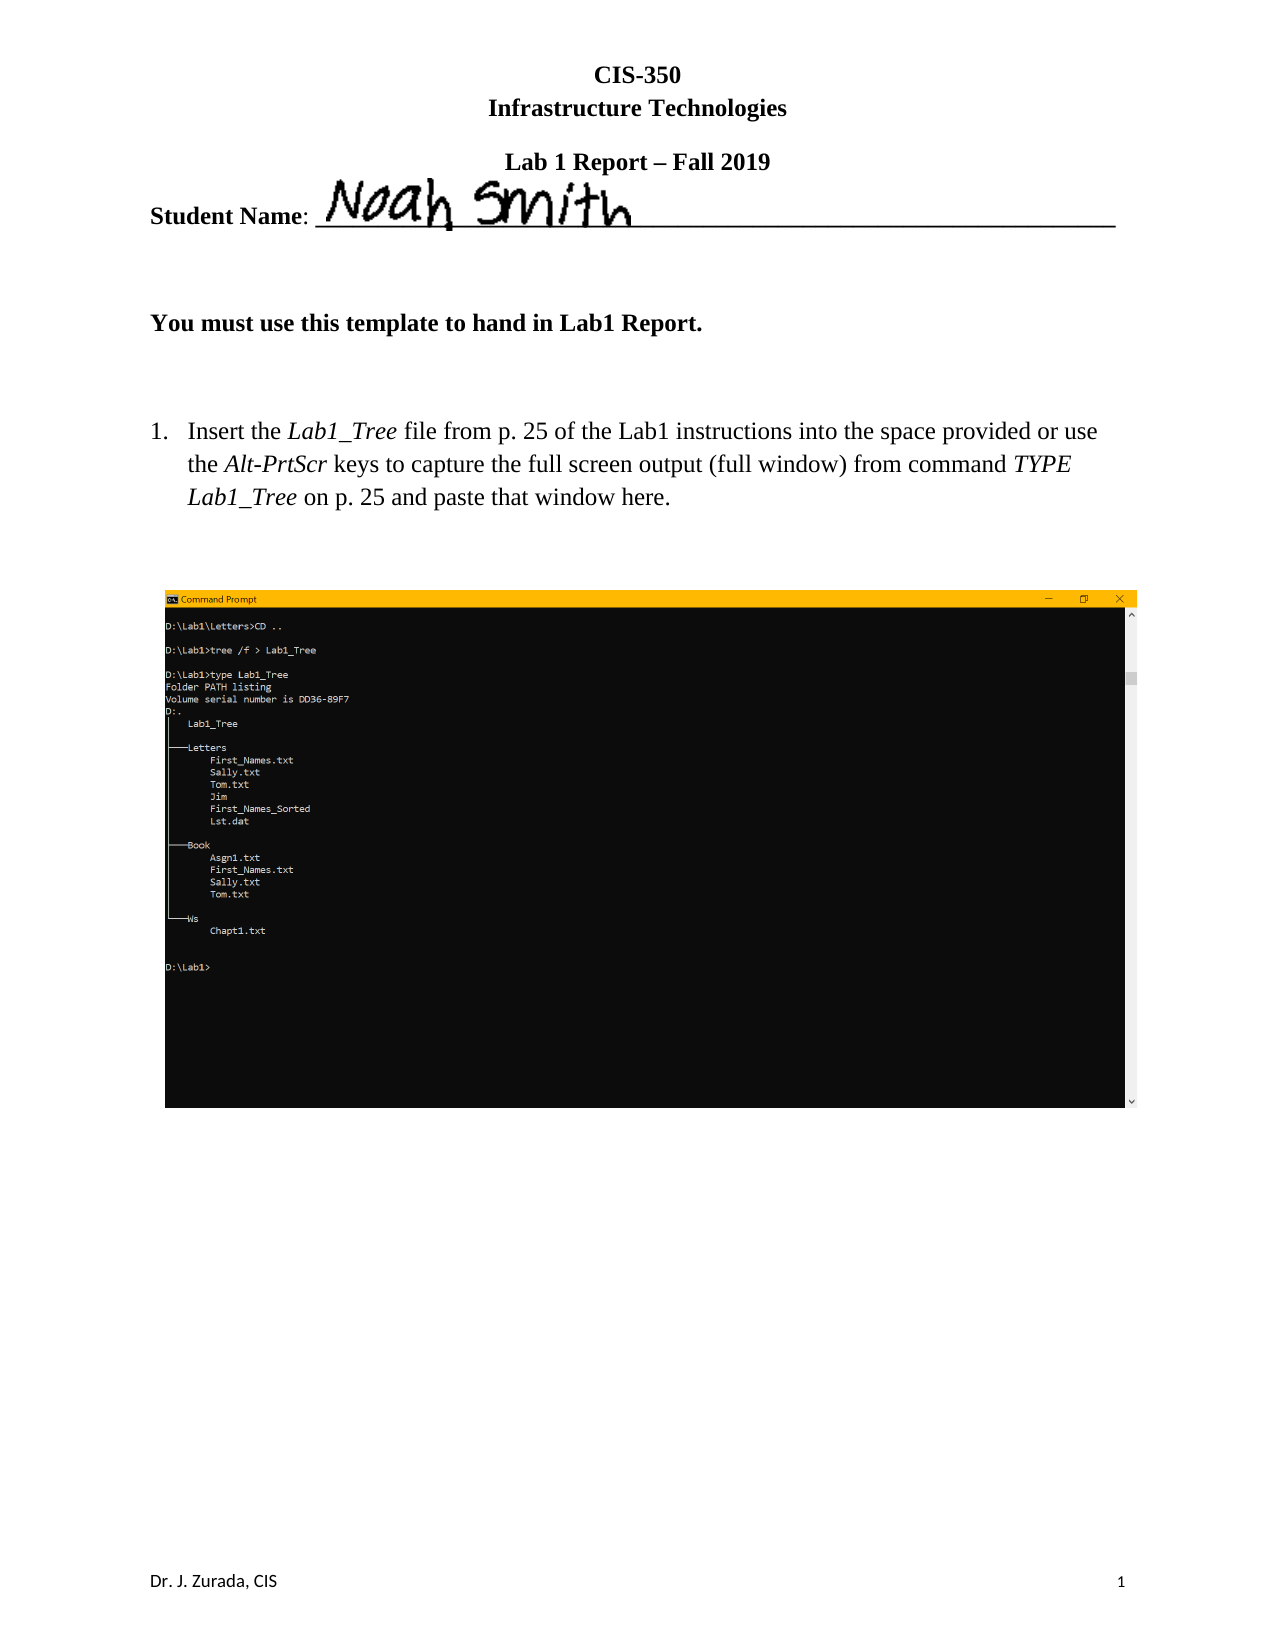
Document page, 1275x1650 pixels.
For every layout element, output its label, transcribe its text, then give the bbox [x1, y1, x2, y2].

text Student Name: ________________________________________________________________ [631, 201, 1125, 229]
text You must use this template to hand in Lab1 Report. [150, 308, 1125, 337]
text CIS-350 Infrastructure Technologies [150, 60, 1125, 122]
list Insert the Lab1_Tree file from p. 25 of the Lab1 instructions into the space provided or use the Alt-PrtScr keys to capture the full screen output (full window) from command TYPE Lab1_Tree on p. 25 and paste that window here. [150, 416, 1125, 511]
picture [165, 590, 1138, 1108]
picture [326, 178, 631, 231]
text Lab 1 Report – Fall 2019 [150, 147, 1125, 176]
text Student Name: ________________________________________________________________ [150, 201, 326, 229]
